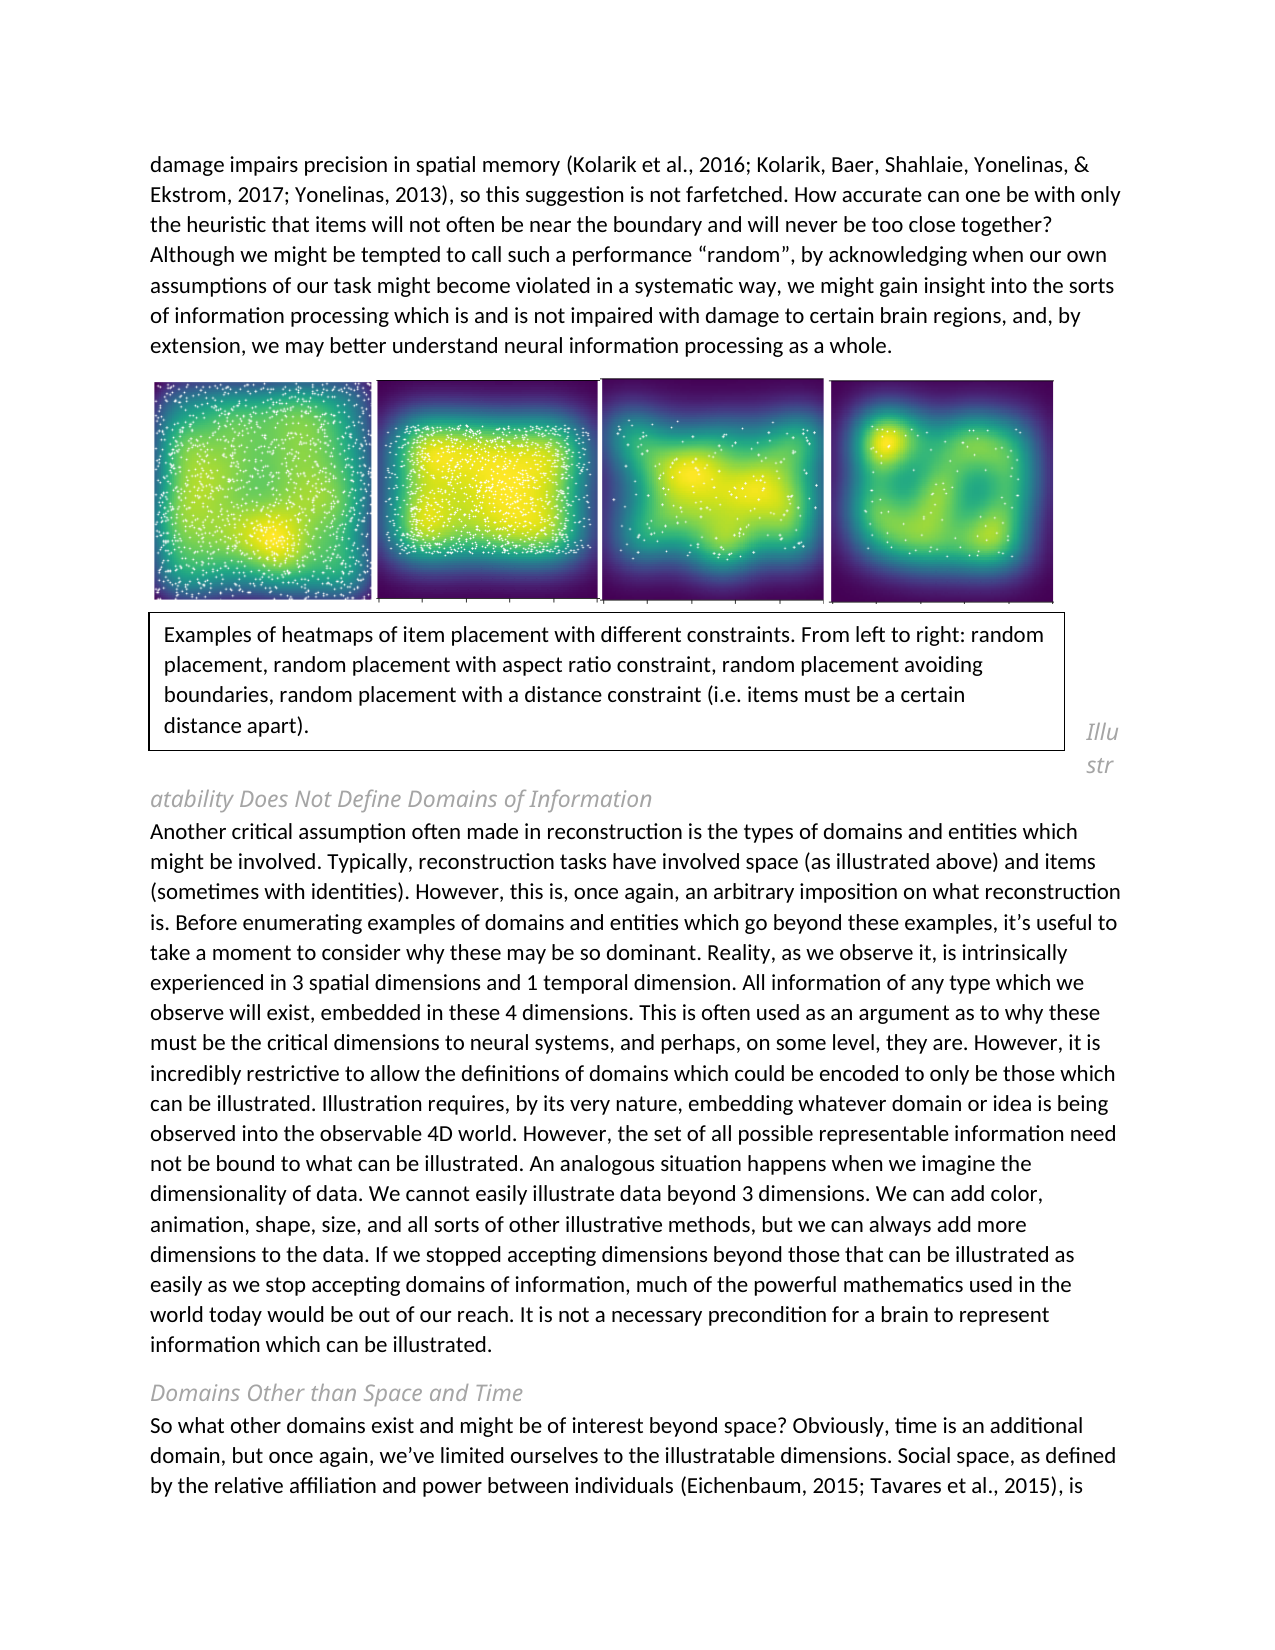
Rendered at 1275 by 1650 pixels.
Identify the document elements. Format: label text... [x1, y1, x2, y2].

text Another critical assumption often made in reconstruction is the types of domains and entities which might be involved. Typically, reconstruction tasks have involved space (as illustrated above) and items (sometimes with identities). However, this is, once again, an arbitrary imposition on what reconstruction is. Before enumerating examples of domains and entities which go beyond these examples, it’s useful to take a moment to consider why these may be so dominant. Reality, as we observe it, is intrinsically experienced in 3 spatial dimensions and 1 temporal dimension. All information of any type which we observe will exist, embedded in these 4 dimensions. This is often used as an argument as to why these must be the critical dimensions to neural systems, and perhaps, on some level, they are. However, it is incredibly restrictive to allow the definitions of domains which could be encoded to only be those which can be illustrated. Illustration requires, by its very nature, embedding whatever domain or idea is being observed into the observable 4D world. However, the set of all possible representable information need not be bound to what can be illustrated. An analogous situation happens when we imagine the dimensionality of data. We cannot easily illustrate data beyond 3 dimensions. We can add color, animation, shape, size, and all sorts of other illustrative methods, but we can always add more dimensions to the data. If we stopped accepting dimensions beyond those that can be illustrated as easily as we stop accepting domains of information, much of the powerful mathematics used in the world today would be out of our reach. It is not a necessary precondition for a brain to represent information which can be illustrated. [150, 817, 1125, 1358]
picture [828, 378, 1054, 604]
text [150, 150, 1125, 359]
subtitle Illustratability Does Not Define Domains of Information [150, 716, 1125, 814]
picture [150, 378, 824, 604]
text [150, 1411, 1125, 1499]
subtitle Domains Other than Space and Time [150, 1377, 1125, 1409]
